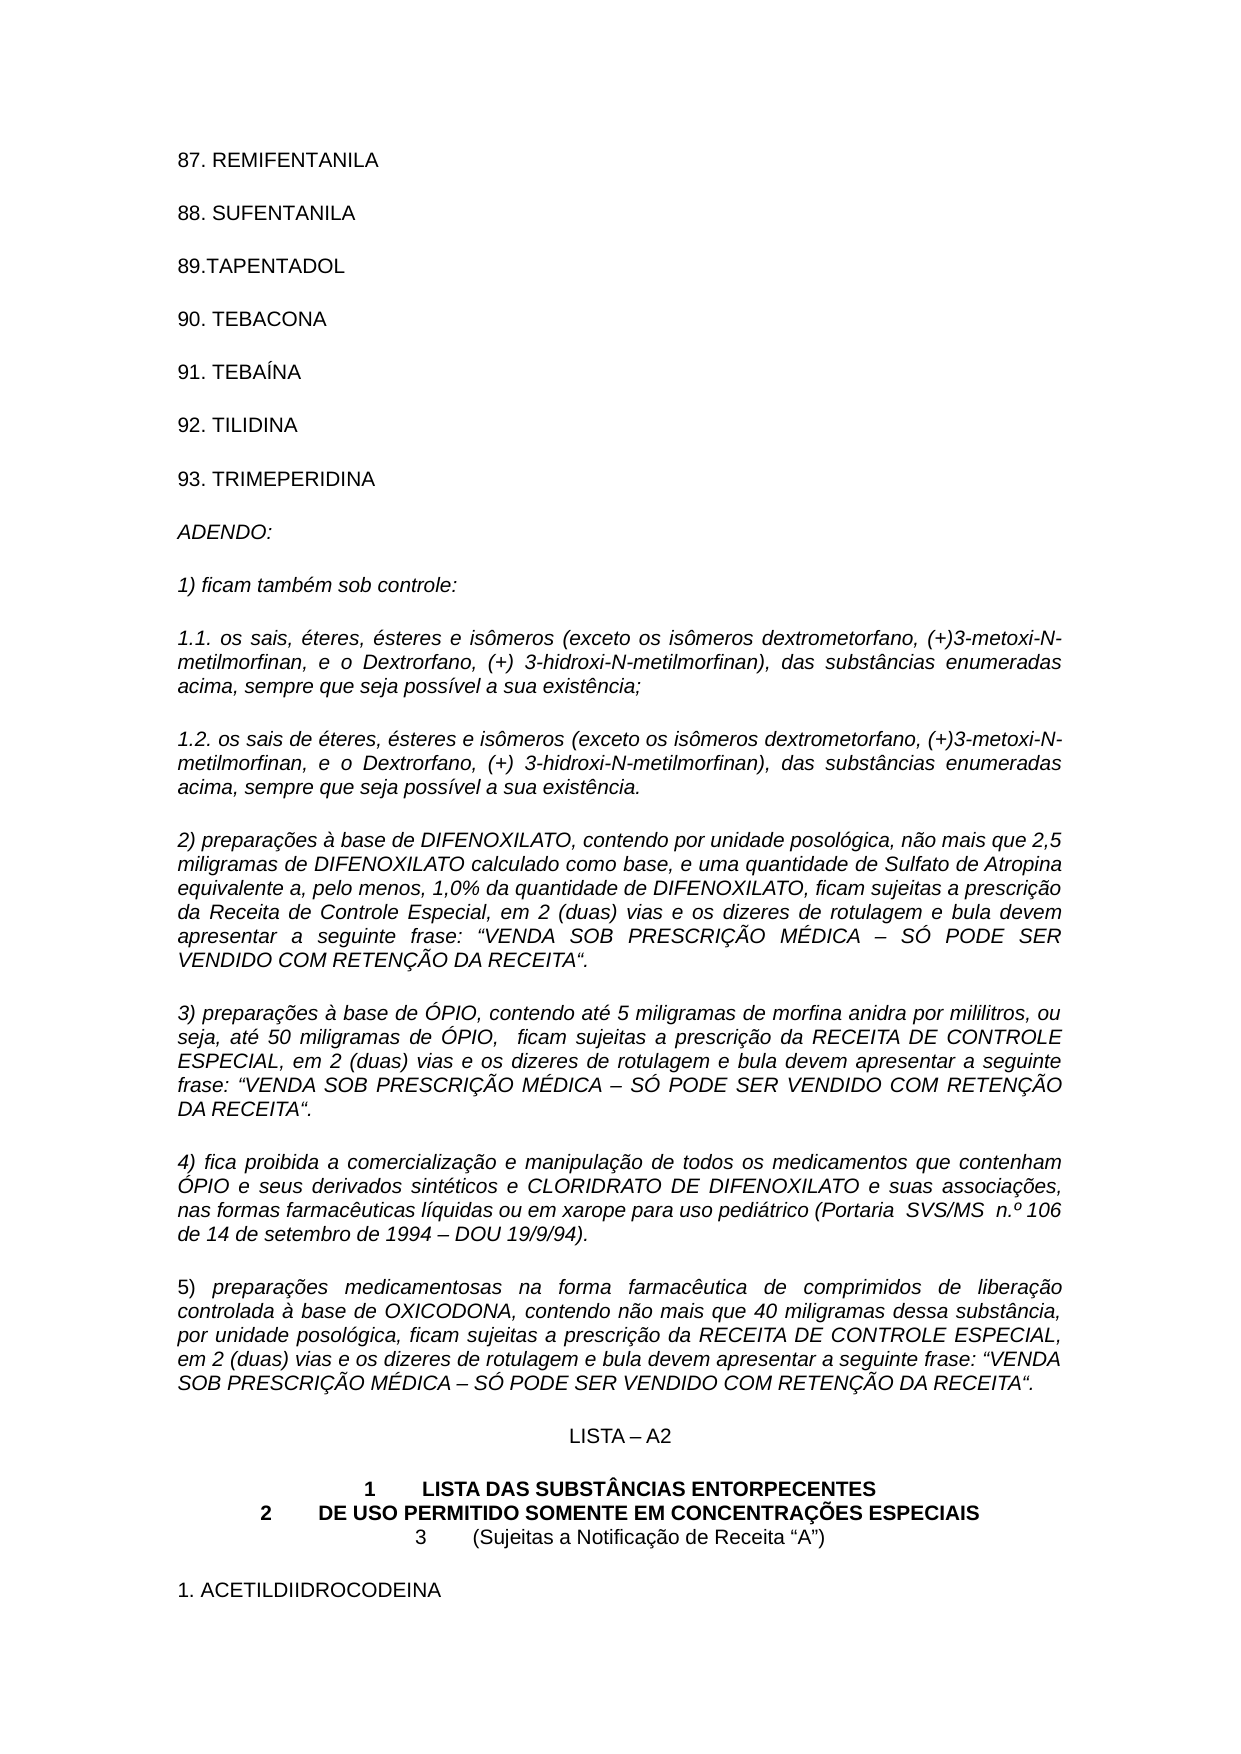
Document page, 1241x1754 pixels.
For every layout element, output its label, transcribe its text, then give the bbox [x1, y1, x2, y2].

subtitle DE USO PERMITIDO SOMENTE EM CONCENTRAÇÕES ESPECIAIS [193, 1501, 1047, 1525]
text 1. ACETILDIIDROCODEINA [177, 1578, 1063, 1602]
text 2) preparações à base de DIFENOXILATO, contendo por unidade posológica, não mais que 2,5 miligramas de DIFENOXILATO calculado como base, e uma quantidade de Sulfato de Atropina equivalente a, pelo menos, 1,0% da quantidade de DIFENOXILATO, ficam sujeitas a prescrição da Receita de Controle Especial, em 2 (duas) vias e os dizeres de rotulagem e bula devem apresentar a seguinte frase: “VENDA SOB PRESCRIÇÃO MÉDICA – SÓ PODE SER VENDIDO COM RETENÇÃO DA RECEITA“. [177, 828, 1063, 972]
text 4) fica proibida a comercialização e manipulação de todos os medicamentos que contenham ÓPIO e seus derivados sintéticos e CLORIDRATO DE DIFENOXILATO e suas associações, nas formas farmacêuticas líquidas ou em xarope para uso pediátrico (Portaria SVS/MS n.º 106 de 14 de setembro de 1994 – DOU 19/9/94). [177, 1150, 1063, 1246]
text 92. TILIDINA [177, 413, 1063, 437]
text 88. SUFENTANILA [177, 201, 1063, 225]
text 93. TRIMEPERIDINA [177, 466, 1063, 490]
text 1) ficam também sob controle: [177, 573, 1063, 597]
text LISTA – A2 [177, 1424, 1063, 1448]
text 1.2. os sais de éteres, ésteres e isômeros (exceto os isômeros dextrometorfano, (+)3-metoxi-N-metilmorfinan, e o Dextrorfano, (+) 3-hidroxi-N-metilmorfinan), das substâncias enumeradas acima, sempre que seja possível a sua existência. [177, 727, 1063, 799]
text 91. TEBAÍNA [177, 360, 1063, 384]
text 1.1. os sais, éteres, ésteres e isômeros (exceto os isômeros dextrometorfano, (+)3-metoxi-N-metilmorfinan, e o Dextrorfano, (+) 3-hidroxi-N-metilmorfinan), das substâncias enumeradas acima, sempre que seja possível a sua existência; [177, 626, 1063, 698]
text ADENDO: [177, 519, 1063, 543]
text 90. TEBACONA [177, 307, 1063, 331]
text 5) preparações medicamentosas na forma farmacêutica de comprimidos de liberação controlada à base de OXICODONA, contendo não mais que 40 miligramas dessa substância, por unidade posológica, ficam sujeitas a prescrição da RECEITA DE CONTROLE ESPECIAL, em 2 (duas) vias e os dizeres de rotulagem e bula devem apresentar a seguinte frase: “VENDA SOB PRESCRIÇÃO MÉDICA – SÓ PODE SER VENDIDO COM RETENÇÃO DA RECEITA“. [177, 1275, 1063, 1394]
text 89.TAPENTADOL [177, 254, 1063, 278]
text 3) preparações à base de ÓPIO, contendo até 5 miligramas de morfina anidra por mililitros, ou seja, até 50 miligramas de ÓPIO, ficam sujeitas a prescrição da RECEITA DE CONTROLE ESPECIAL, em 2 (duas) vias e os dizeres de rotulagem e bula devem apresentar a seguinte frase: “VENDA SOB PRESCRIÇÃO MÉDICA – SÓ PODE SER VENDIDO COM RETENÇÃO DA RECEITA“. [177, 1001, 1063, 1121]
subtitle (Sujeitas a Notificação de Receita “A”) [193, 1525, 1047, 1549]
text 87. REMIFENTANILA [177, 148, 1063, 172]
subtitle LISTA DAS SUBSTÂNCIAS ENTORPECENTES [193, 1477, 1047, 1501]
